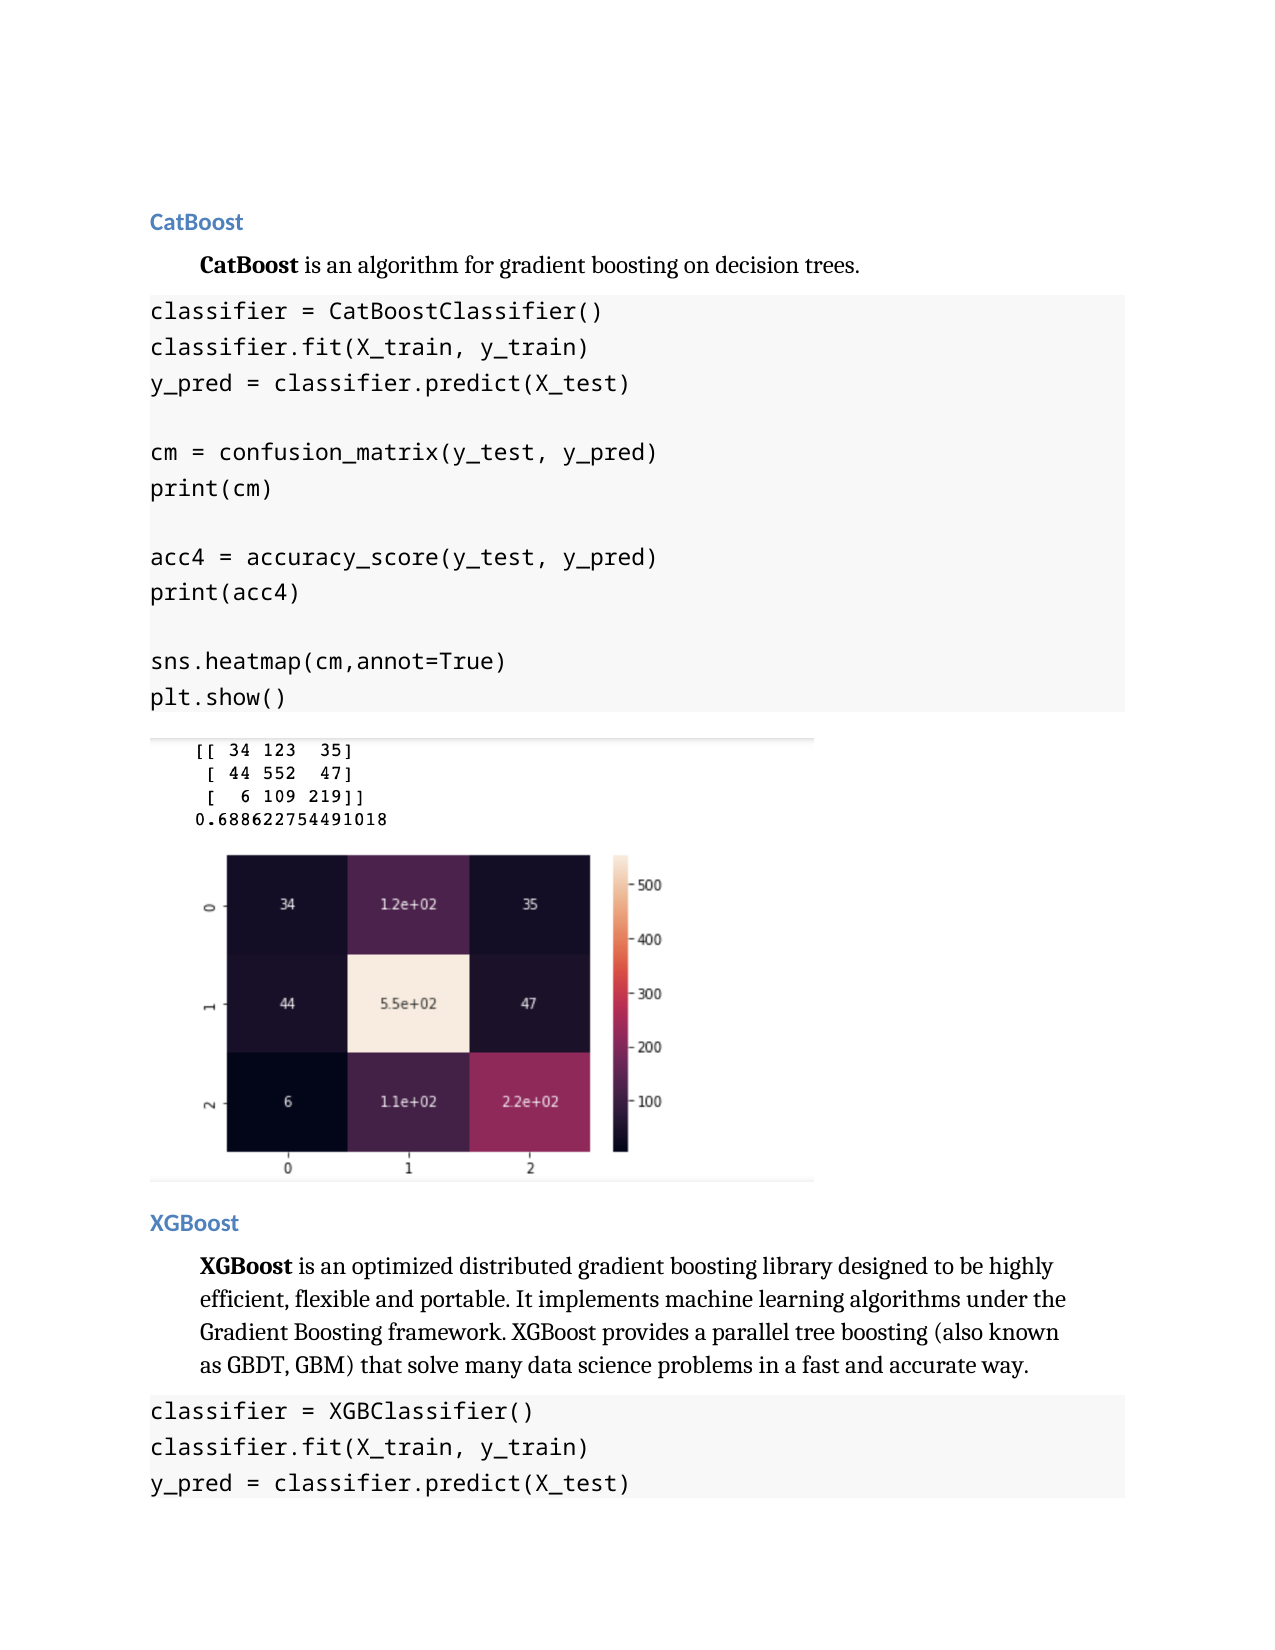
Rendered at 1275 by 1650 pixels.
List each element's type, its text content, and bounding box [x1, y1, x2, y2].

text XGBoost is an optimized distributed gradient boosting library designed to be highly efficient, flexible and portable. It implements machine learning algorithms under the Gradient Boosting framework. XGBoost provides a parallel tree boosting (also known as GBDT, GBM) that solve many data science problems in a fast and accurate way. [200, 1252, 1075, 1380]
text CatBoost is an algorithm for gradient boosting on decision trees. [200, 251, 1075, 280]
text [150, 1395, 1125, 1498]
subtitle XGBoost [150, 1207, 1125, 1237]
picture [150, 738, 814, 1182]
subtitle CatBoost [150, 206, 1125, 236]
text classifier = CatBoostClassifier() classifier.fit(X_train, y_train) y_pred = classifier.predict(X_test) cm = confusion_matrix(y_test, y_pred) print(cm) acc4 = accuracy_score(y_test, y_pred) print(acc4) sns.heatmap(cm,annot=True) plt.show() [150, 295, 1125, 712]
